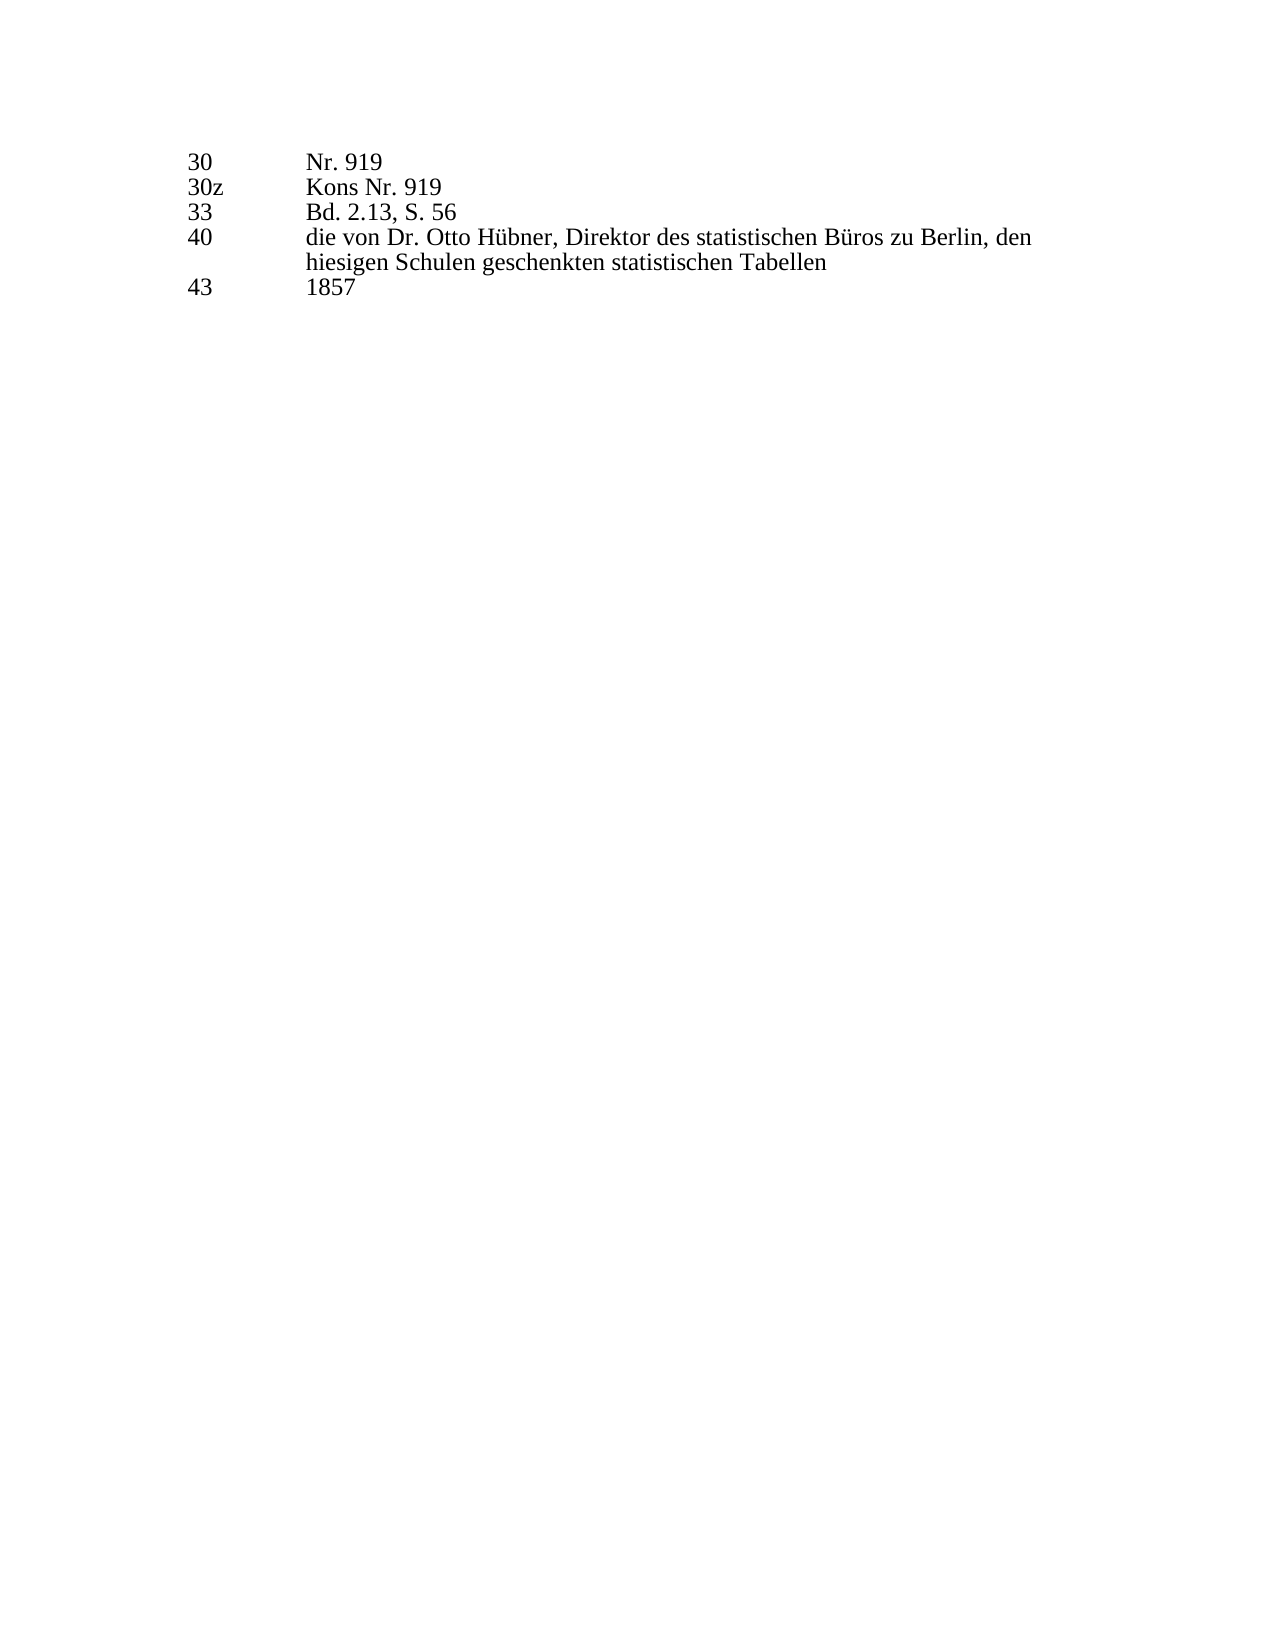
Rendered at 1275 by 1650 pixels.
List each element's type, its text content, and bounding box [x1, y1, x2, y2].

text 33 Bd. 2.13, S. 56 [187, 200, 1087, 225]
text 30 Nr. 919 [187, 150, 1087, 175]
text 40 die von p[4{Dr.} 2{Otto} 1{Hübner}, 7{Direktor des statistischen Büros} zu 6{o[Berlin]o}]p, den hiesigen Schulen geschenkten statistischen Tabellen [187, 225, 1087, 275]
text 30z Kons Nr. 919 [187, 175, 1087, 200]
text 43 1857 [187, 275, 1087, 300]
